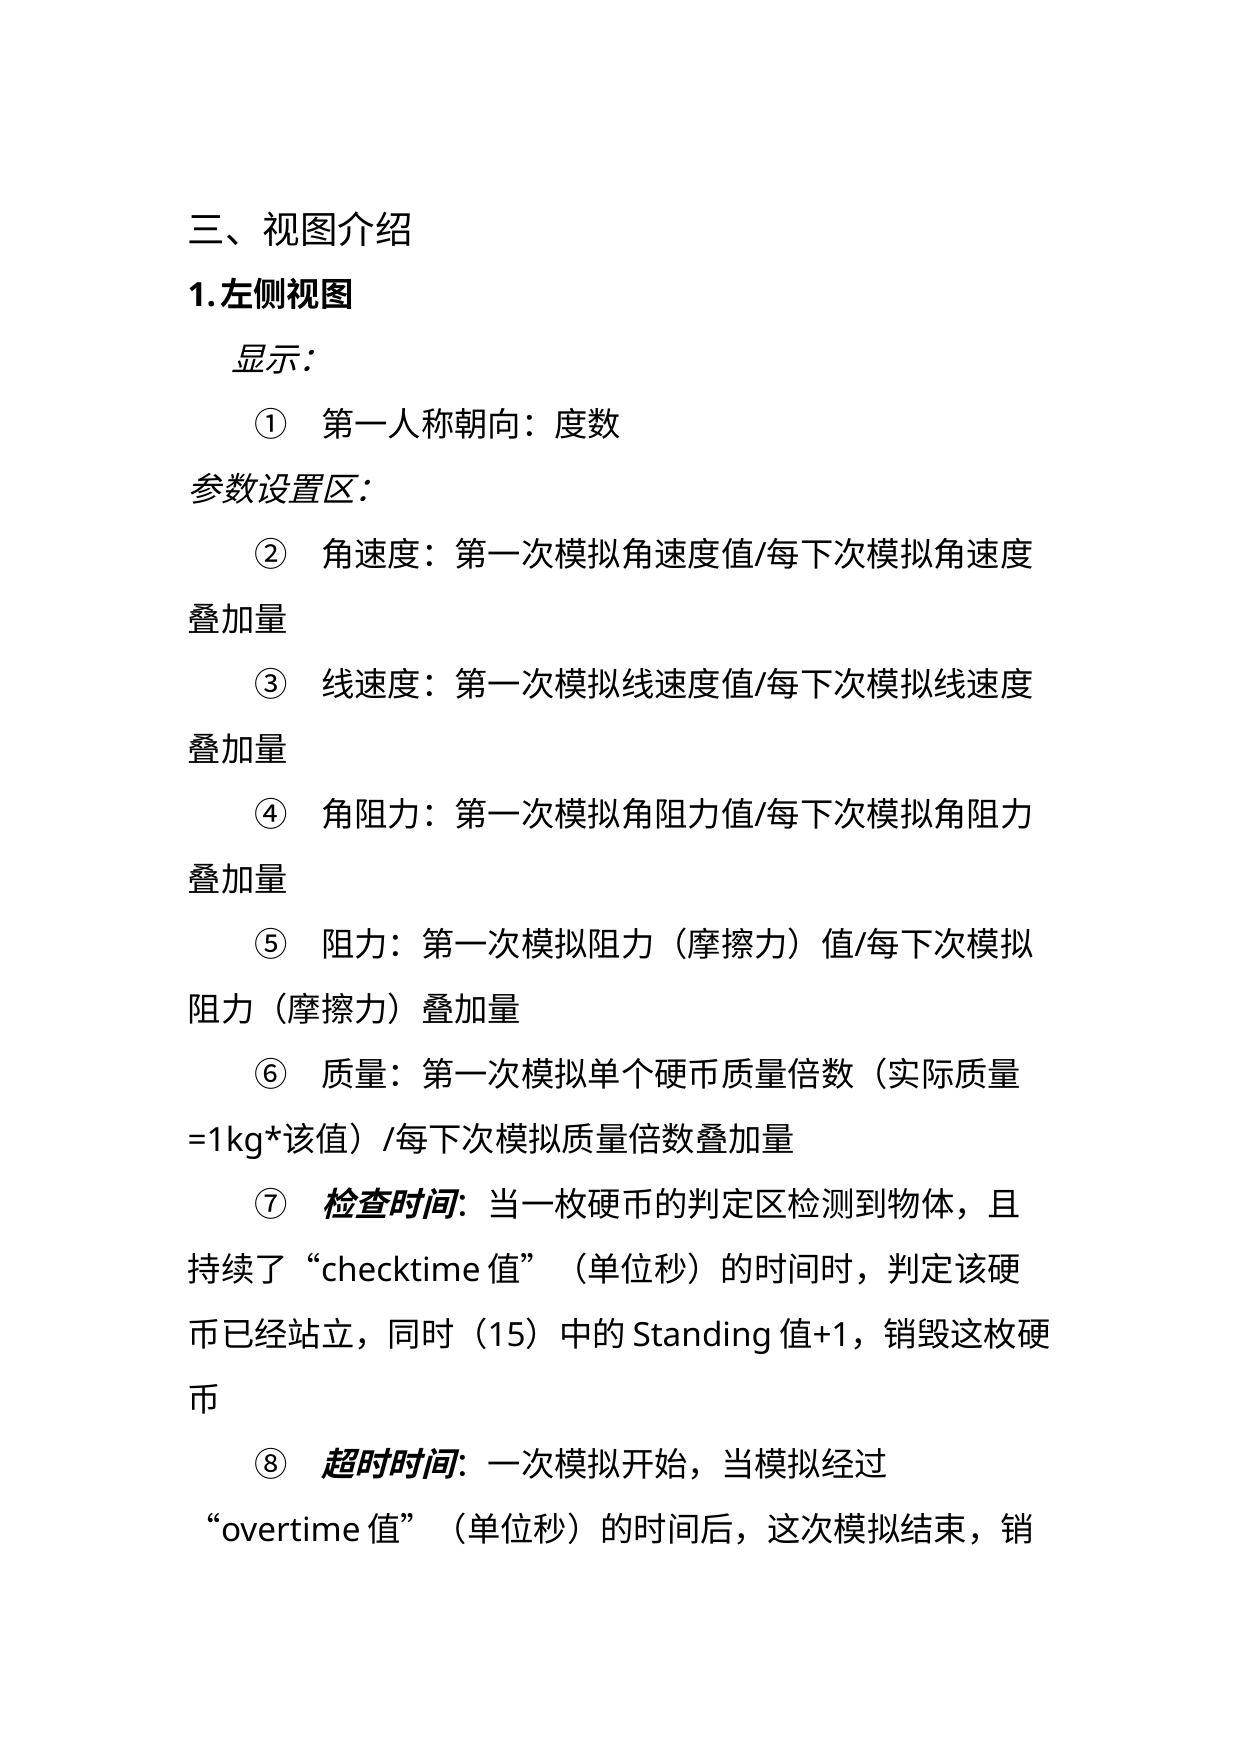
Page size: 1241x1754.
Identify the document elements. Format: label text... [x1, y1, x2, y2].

list 线速度：第一次模拟线速度值/每下次模拟线速度叠加量 [187, 649, 1053, 779]
list 第一人称朝向：度数 [187, 389, 1053, 454]
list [187, 1429, 1053, 1559]
list 角阻力：第一次模拟角阻力值/每下次模拟角阻力叠加量 [187, 779, 1053, 909]
list 角速度：第一次模拟角速度值/每下次模拟角速度叠加量 [187, 519, 1053, 649]
list 检查时间：当一枚硬币的判定区检测到物体，且持续了“checktime值”（单位秒）的时间时，判定该硬币已经站立，同时（15）中的Standing值+1，销毁这枚硬币 [187, 1169, 1053, 1429]
list 质量：第一次模拟单个硬币质量倍数（实际质量=1kg*该值）/每下次模拟质量倍数叠加量 [187, 1039, 1053, 1169]
list 参数设置区： [187, 454, 1053, 519]
list 显示： [187, 324, 1053, 389]
list 左侧视图 [187, 259, 1053, 324]
list 视图介绍 [187, 194, 1053, 259]
list 阻力：第一次模拟阻力（摩擦力）值/每下次模拟阻力（摩擦力）叠加量 [187, 909, 1053, 1039]
